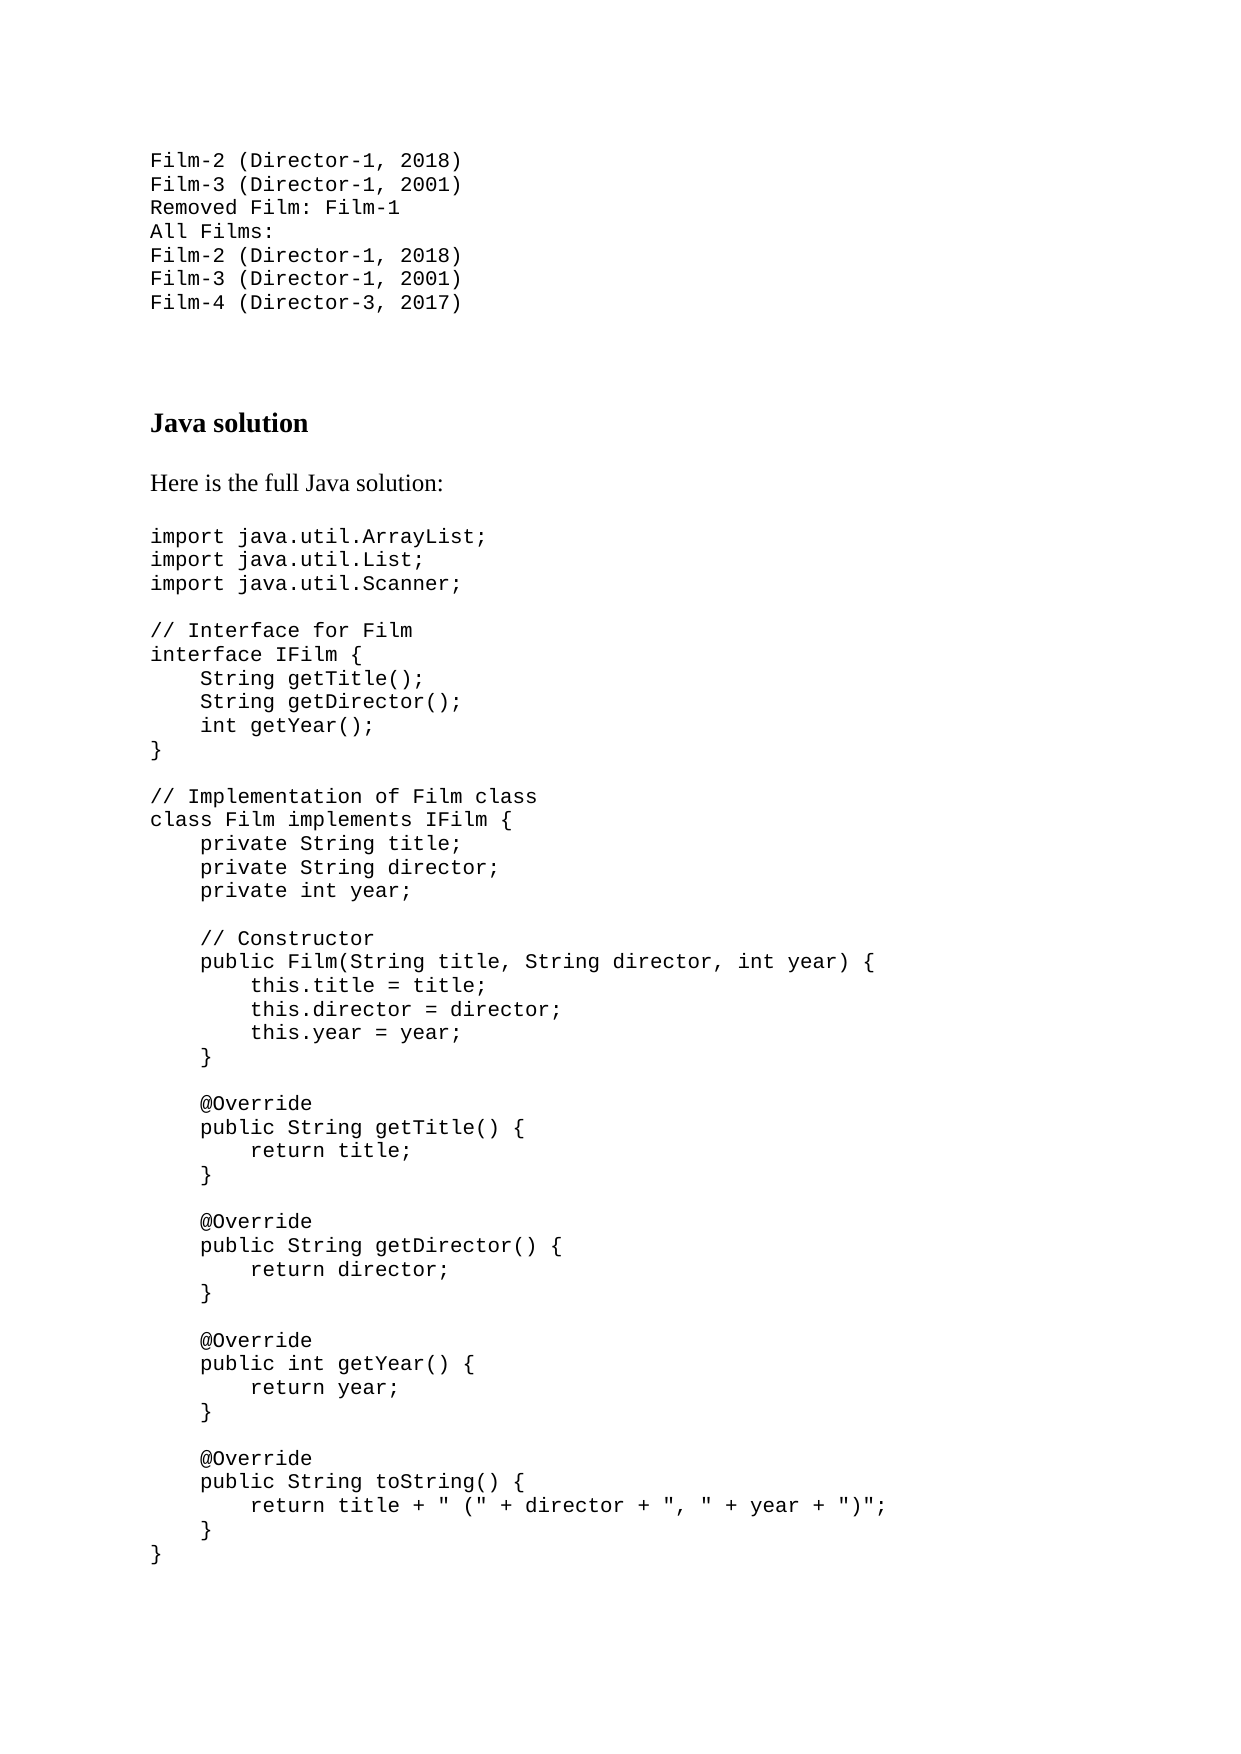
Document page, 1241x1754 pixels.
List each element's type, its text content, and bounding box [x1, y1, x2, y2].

text Here is the full Java solution: [150, 468, 1090, 497]
text } [150, 1519, 1090, 1542]
text this.director = director; [150, 999, 1090, 1022]
text this.year = year; [150, 1022, 1090, 1046]
text Removed Film: Film-1 [150, 197, 1090, 221]
text String getDirector(); [150, 691, 1090, 715]
text public String getDirector() { [150, 1235, 1090, 1259]
text @Override [150, 1093, 1090, 1117]
text } [150, 1282, 1090, 1306]
text int getYear(); [150, 715, 1090, 738]
text public String getTitle() { [150, 1117, 1090, 1141]
text return title + " (" + director + ", " + year + ")"; [150, 1495, 1090, 1519]
text } [150, 1401, 1090, 1424]
text // Constructor [150, 928, 1090, 951]
subtitle Java solution [150, 406, 1090, 439]
text All Films: [150, 221, 1090, 244]
text @Override [150, 1330, 1090, 1353]
text public String toString() { [150, 1472, 1090, 1495]
text private String title; [150, 833, 1090, 857]
text @Override [150, 1211, 1090, 1235]
text import java.util.ArrayList; [150, 526, 1090, 549]
text import java.util.List; [150, 549, 1090, 573]
text interface IFilm { [150, 644, 1090, 668]
text // Implementation of Film class [150, 786, 1090, 809]
text Film-4 (Director-3, 2017) [150, 292, 1090, 316]
text private String director; [150, 857, 1090, 880]
text String getTitle(); [150, 668, 1090, 691]
text import java.util.Scanner; [150, 573, 1090, 597]
text Film-2 (Director-1, 2018) [150, 244, 1090, 268]
text } [150, 1164, 1090, 1188]
text Film-3 (Director-1, 2001) [150, 268, 1090, 292]
text this.title = title; [150, 975, 1090, 999]
text return director; [150, 1259, 1090, 1282]
text } [150, 738, 1090, 762]
text // Interface for Film [150, 620, 1090, 644]
text return title; [150, 1141, 1090, 1164]
text Film-3 (Director-1, 2001) [150, 174, 1090, 197]
text } [150, 1542, 1090, 1566]
text public int getYear() { [150, 1353, 1090, 1377]
text return year; [150, 1377, 1090, 1401]
text public Film(String title, String director, int year) { [150, 951, 1090, 975]
text private int year; [150, 880, 1090, 904]
text Film-2 (Director-1, 2018) [150, 150, 1090, 174]
text class Film implements IFilm { [150, 809, 1090, 833]
text } [150, 1046, 1090, 1069]
text @Override [150, 1448, 1090, 1472]
